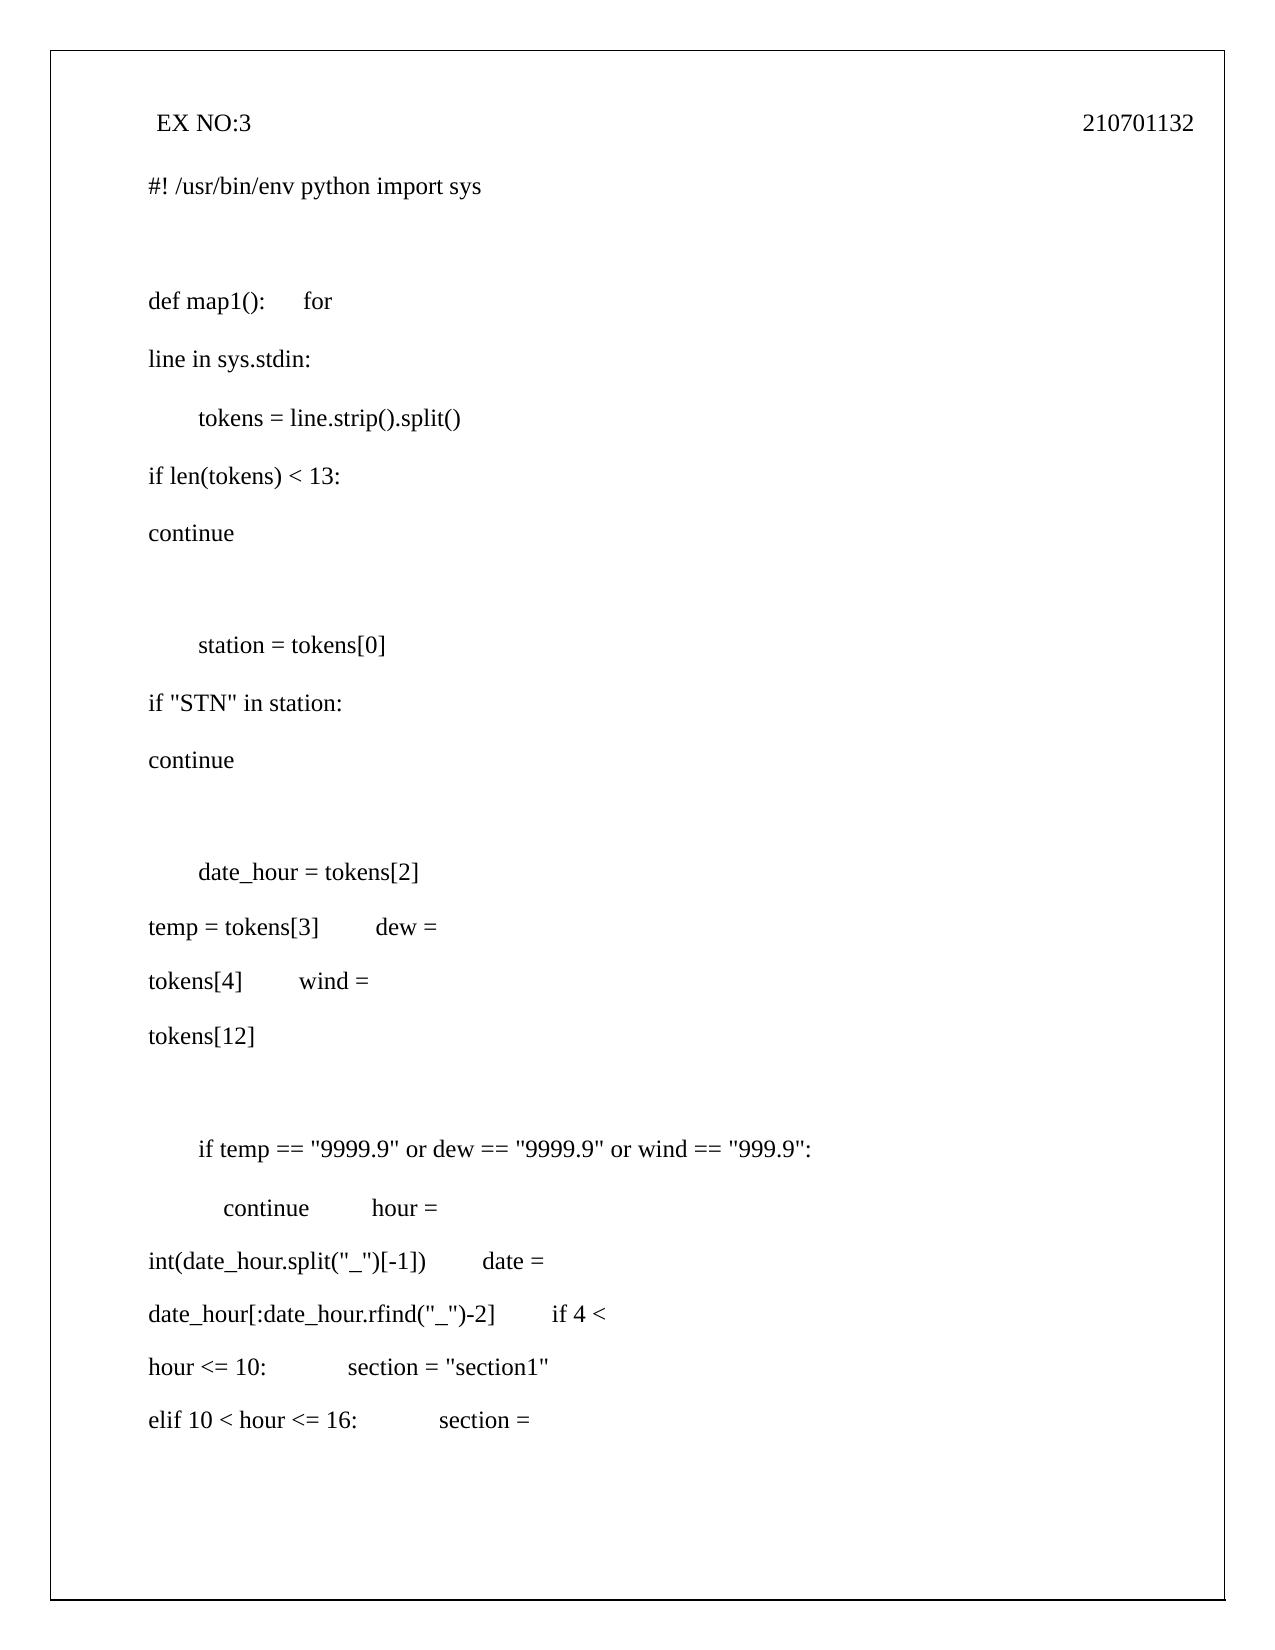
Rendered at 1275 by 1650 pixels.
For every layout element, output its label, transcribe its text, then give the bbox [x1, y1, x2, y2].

text def map1(): for line in sys.stdin: [148, 286, 372, 373]
text if "STN" in station: continue [148, 688, 443, 774]
text date_hour = tokens[2] temp = tokens[3] dew = tokens[4] wind = tokens[12] [148, 857, 439, 1050]
text if temp == "9999.9" or dew == "9999.9" or wind == "999.9": [148, 1134, 1128, 1163]
text #! /usr/bin/env python import sys [148, 171, 482, 200]
text tokens = line.strip().split() [148, 403, 1128, 432]
text if len(tokens) < 13: continue [148, 461, 441, 547]
text continue hour = int(date_hour.split("_")[-1]) date = date_hour[:date_hour.rfind("_")-2] if 4 < hour <= 10: section = "section1" elif 10 < hour <= 16: section = [148, 1193, 611, 1434]
text station = tokens[0] [148, 630, 1128, 659]
